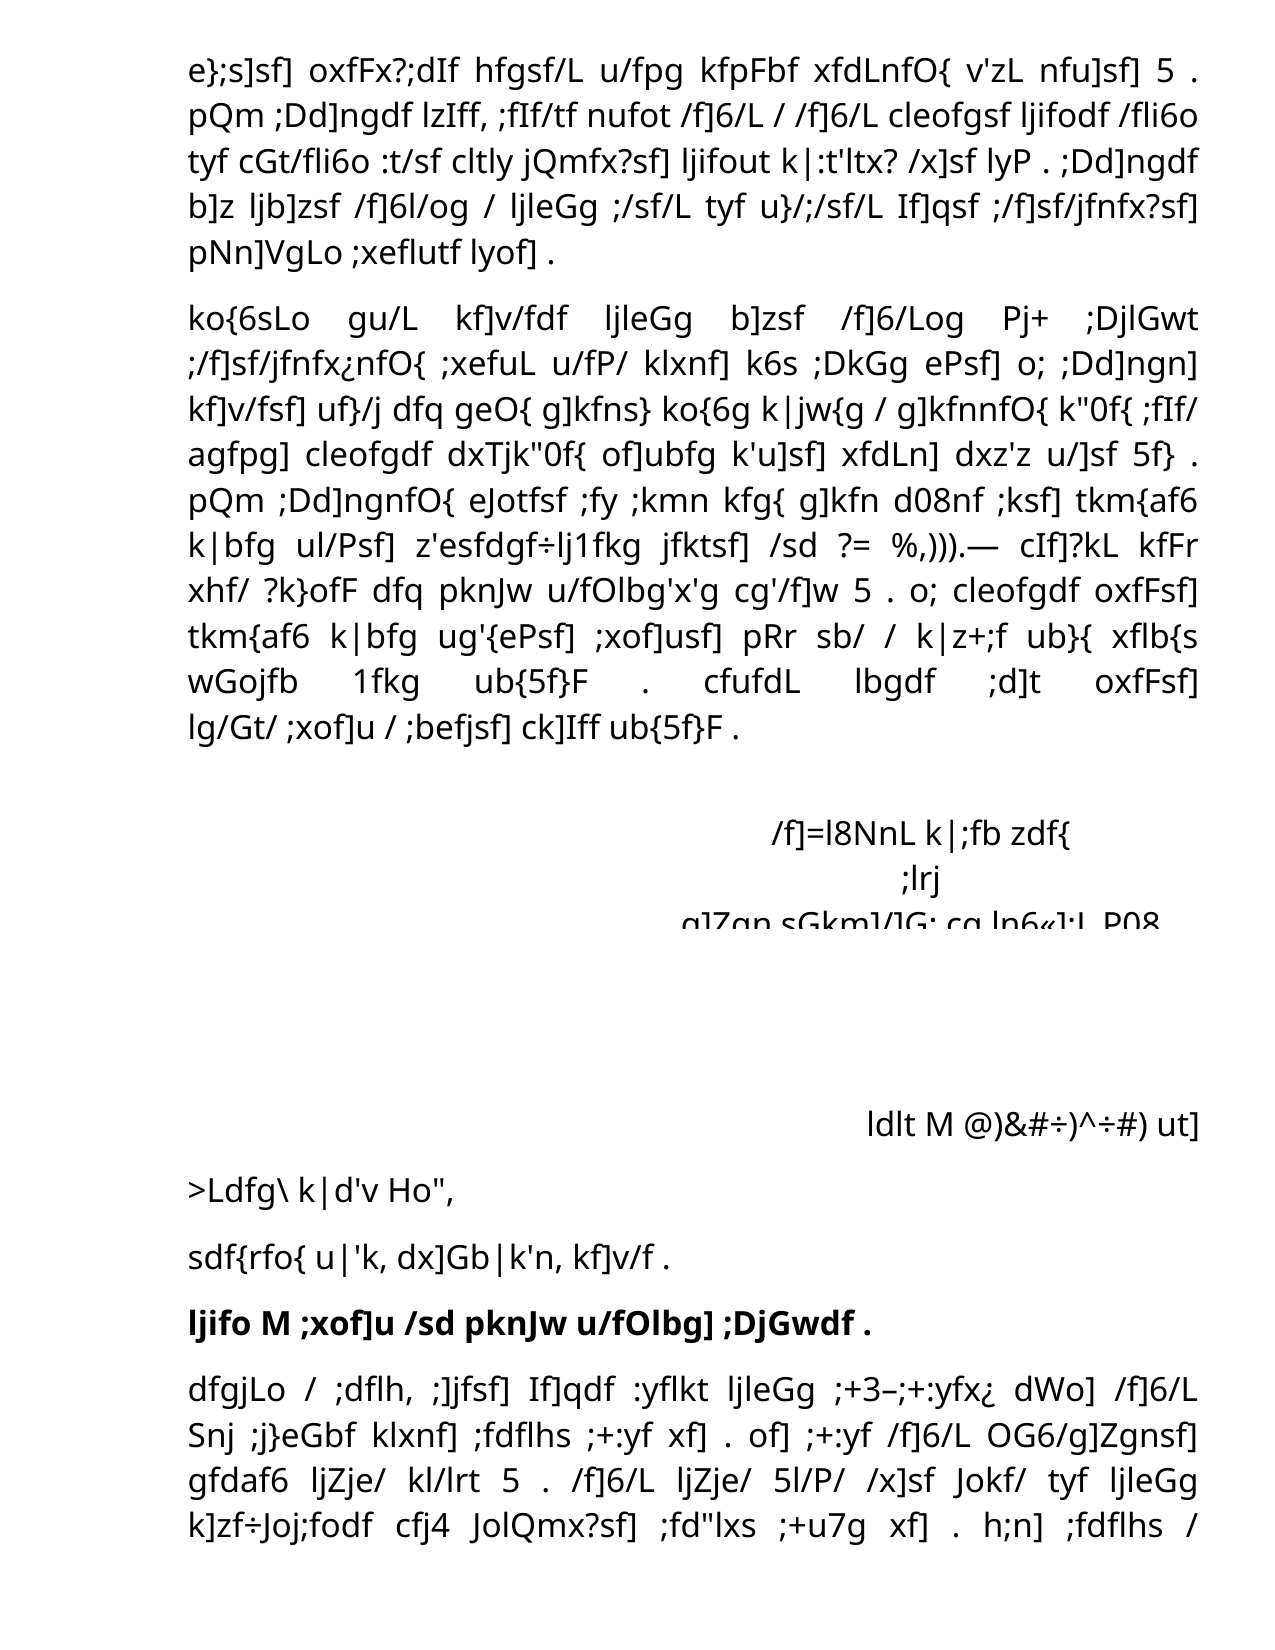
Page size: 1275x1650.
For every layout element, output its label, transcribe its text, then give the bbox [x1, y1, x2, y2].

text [187, 1366, 1200, 1548]
text ko{6sLo gu/L kf]v/fdf ljleGg b]zsf /f]6/Log Pj+ ;DjlGwt ;/f]sf/jfnfx¿nfO{ ;xefuL u/fP/ klxnf] k6s ;DkGg ePsf] o; ;Dd]ngn] kf]v/fsf] uf}/j dfq geO{ g]kfns} ko{6g k|jw{g / g]kfnnfO{ k"0f{ ;fIf/ agfpg] cleofgdf dxTjk"0f{ of]ubfg k'u]sf] xfdLn] dxz'z u/]sf 5f} . pQm ;Dd]ngnfO{ eJotfsf ;fy ;kmn kfg{ g]kfn d08nf ;ksf] tkm{af6 k|bfg ul/Psf] z'esfdgf÷lj1fkg jfktsf] /sd ?= %,))).— cIf]?kL kfFr xhf/ ?k}ofF dfq pknJw u/fOlbg'x'g cg'/f]w 5 . o; cleofgdf oxfFsf] tkm{af6 k|bfg ug'{ePsf] ;xof]usf] pRr sb/ / k|z+;f ub}{ xflb{s wGojfb 1fkg ub{5f}F . cfufdL lbgdf ;d]t oxfFsf] lg/Gt/ ;xof]u / ;befjsf] ck]Iff ub{5f}F . [187, 295, 1200, 749]
text sdf{rfo{ u|'k, dx]Gb|k'n, kf]v/f . [187, 1233, 1200, 1279]
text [187, 47, 1200, 274]
text ldlt M @)&#÷)^÷#) ut] [187, 1101, 1200, 1146]
text >Ldfg\ k|d'v Ho", [187, 1167, 1200, 1213]
text ljifo M ;xof]u /sd pknJw u/fOlbg] ;DjGwdf . [187, 1300, 1200, 1345]
